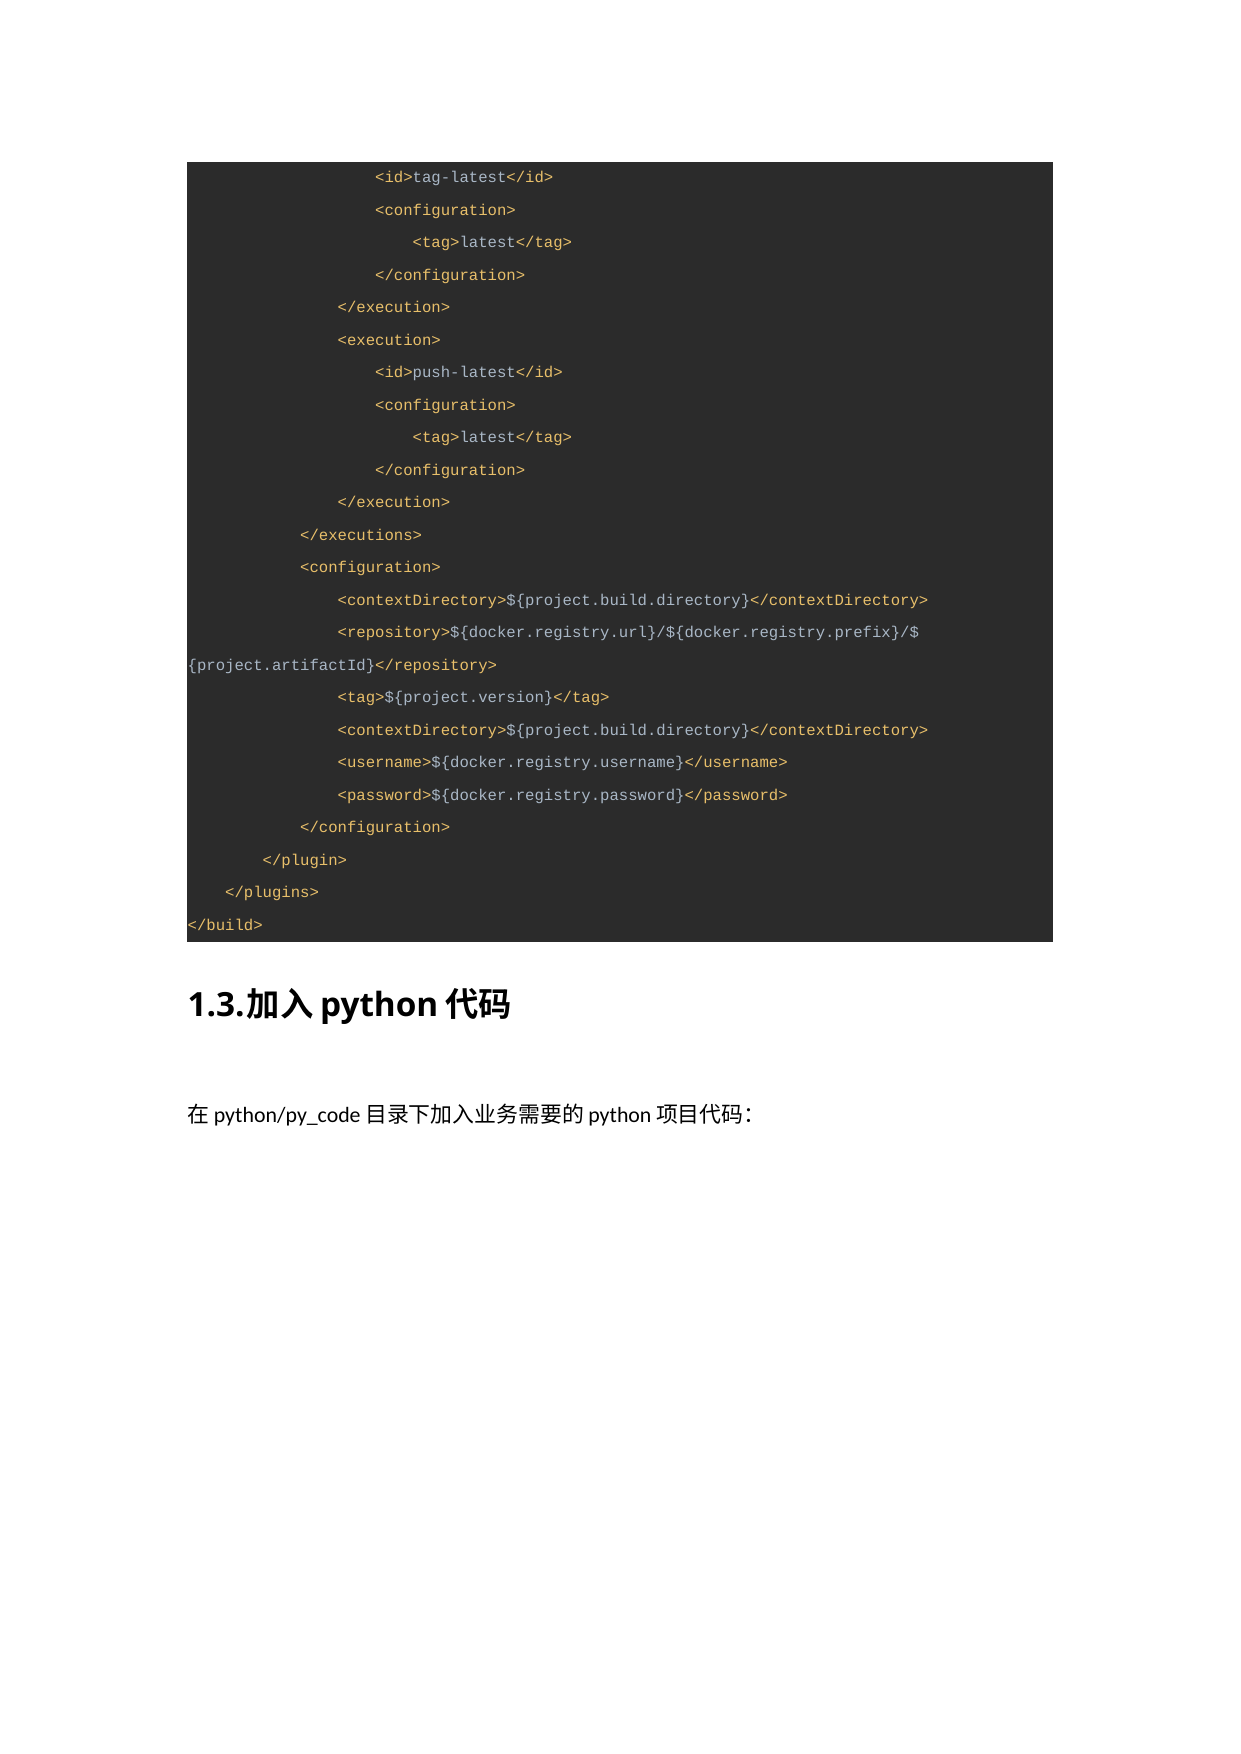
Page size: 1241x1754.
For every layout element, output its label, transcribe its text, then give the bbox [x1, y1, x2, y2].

text 在python/py_code目录下加入业务需要的python项目代码： [187, 1096, 1053, 1129]
subtitle 加入python代码 [187, 969, 1053, 1034]
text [187, 162, 1053, 942]
